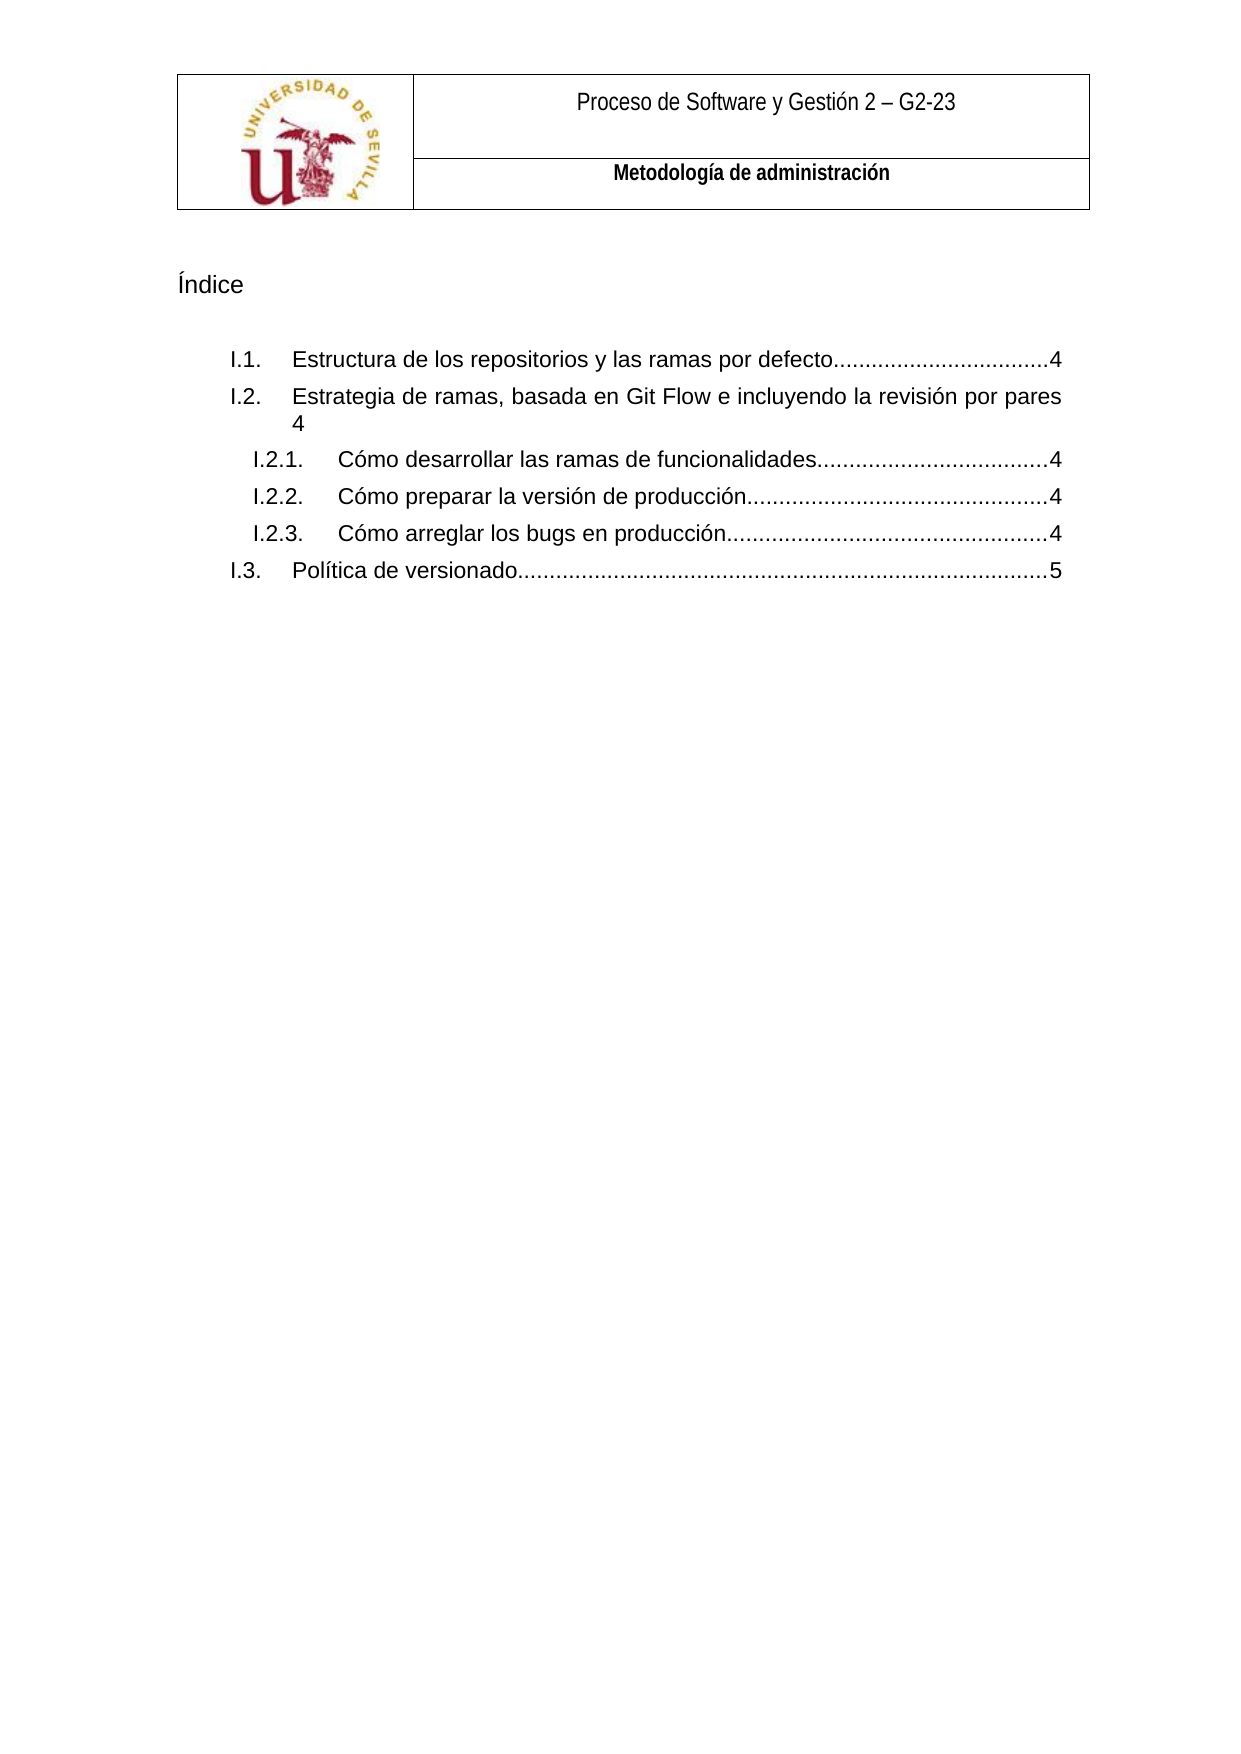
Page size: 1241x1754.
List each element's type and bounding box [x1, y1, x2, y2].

picture [240, 77, 381, 207]
